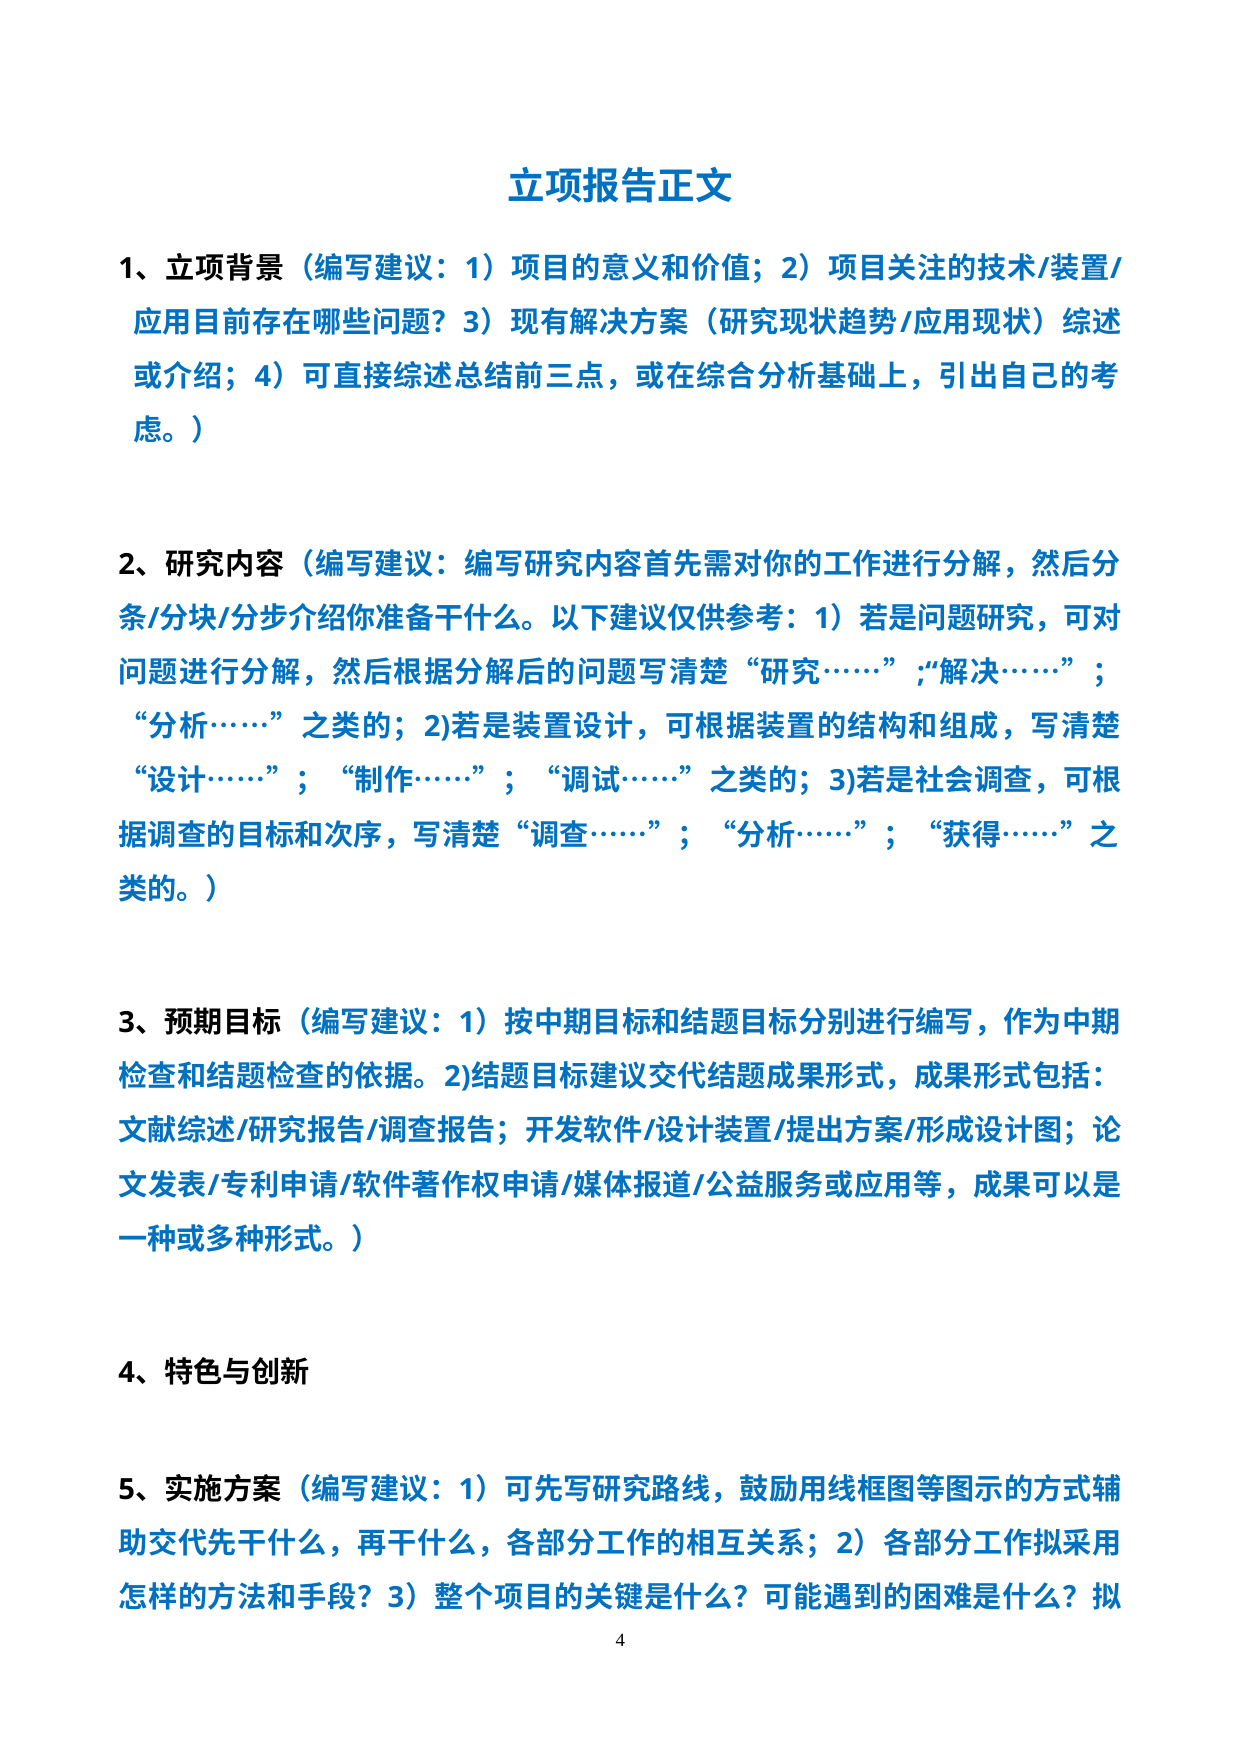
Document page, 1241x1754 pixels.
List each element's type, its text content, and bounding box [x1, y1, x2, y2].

text 4、特色与创新 [118, 1339, 1122, 1393]
text 立项报告正文 [118, 156, 1122, 210]
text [118, 1456, 1122, 1618]
text 2、研究内容（编写建议：编写研究内容首先需对你的工作进行分解，然后分条/分块/分步介绍你准备干什么。以下建议仅供参考：1）若是问题研究，可对问题进行分解，然后根据分解后的问题写清楚“研究……”;“解决……”；“分析……”之类的；2)若是装置设计，可根据装置的结构和组成，写清楚“设计……”；“制作……”；“调试……”之类的；3)若是社会调查，可根据调查的目标和次序，写清楚“调查……”；“分析……”；“获得……”之类的。） [118, 531, 1122, 910]
text 3、预期目标（编写建议：1）按中期目标和结题目标分别进行编写，作为中期检查和结题检查的依据。2)结题目标建议交代结题成果形式，成果形式包括：文献综述/研究报告/调查报告；开发软件/设计装置/提出方案/形成设计图；论文发表/专利申请/软件著作权申请/媒体报道/公益服务或应用等，成果可以是一种或多种形式。） [118, 989, 1122, 1260]
text 1、立项背景（编写建议：1）项目的意义和价值；2）项目关注的技术/装置/应用目前存在哪些问题？3）现有解决方案（研究现状趋势/应用现状）综述或介绍；4）可直接综述总结前三点，或在综合分析基础上，引出自己的考虑。） [118, 235, 1122, 452]
